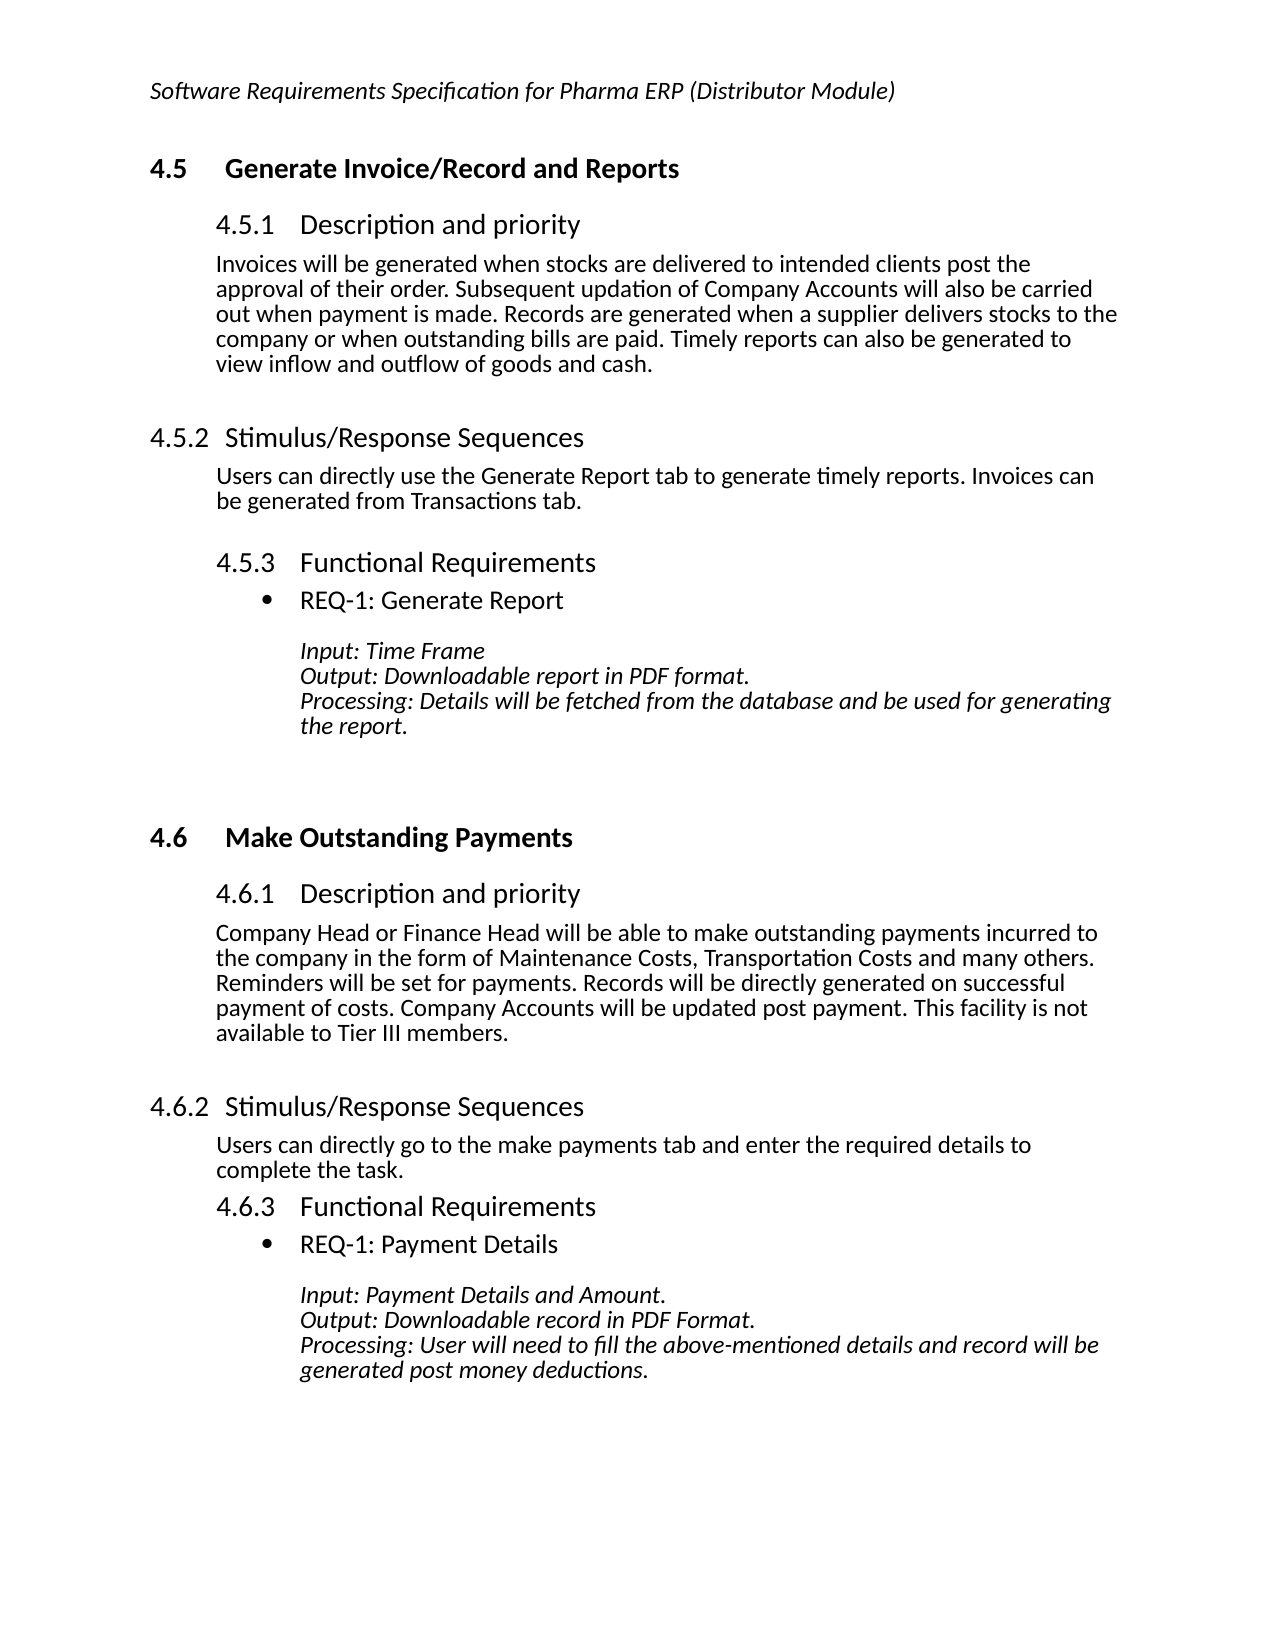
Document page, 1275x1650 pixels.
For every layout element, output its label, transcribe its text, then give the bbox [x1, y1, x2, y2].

subtitle Make Outstanding Payments [150, 819, 1125, 854]
text Output: Downloadable record in PDF Format. [300, 1309, 1125, 1334]
list REQ-1: Payment Details [262, 1234, 1125, 1259]
text Users can directly use the Generate Report tab to generate timely reports. Invoices can be generated from Transactions tab. [216, 465, 1125, 515]
subtitle Generate Invoice/Record and Reports [150, 150, 1125, 186]
text Invoices will be generated when stocks are delivered to intended clients post the approval of their order. Subsequent updation of Company Accounts will also be carried out when payment is made. Records are generated when a supplier delivers stocks to the company or when outstanding bills are paid. Timely reports can also be generated to view inflow and outflow of goods and cash. [216, 252, 1125, 377]
text Input: Time Frame [300, 640, 1125, 665]
text 4.6.3 Functional Requirements [216, 1196, 1125, 1221]
list Stimulus/Response Sequences [150, 1096, 1125, 1121]
list Description and priority [216, 884, 1125, 909]
list Description and priority [216, 215, 1125, 240]
list Stimulus/Response Sequences [150, 427, 1125, 452]
text Processing: User will need to fill the above-mentioned details and record will be generated post money deductions. [300, 1334, 1125, 1384]
text Input: Payment Details and Amount. [300, 1284, 1125, 1309]
text Processing: Details will be fetched from the database and be used for generating the report. [300, 690, 1125, 740]
list REQ-1: Generate Report [262, 590, 1125, 615]
text Company Head or Finance Head will be able to make outstanding payments incurred to the company in the form of Maintenance Costs, Transportation Costs and many others. Reminders will be set for payments. Records will be directly generated on successful payment of costs. Company Accounts will be updated post payment. This facility is not available to Tier III members. [216, 921, 1125, 1046]
text Output: Downloadable report in PDF format. [300, 665, 1125, 690]
text 4.5.3 Functional Requirements [216, 552, 1125, 577]
text Users can directly go to the make payments tab and enter the required details to complete the task. [216, 1134, 1125, 1184]
